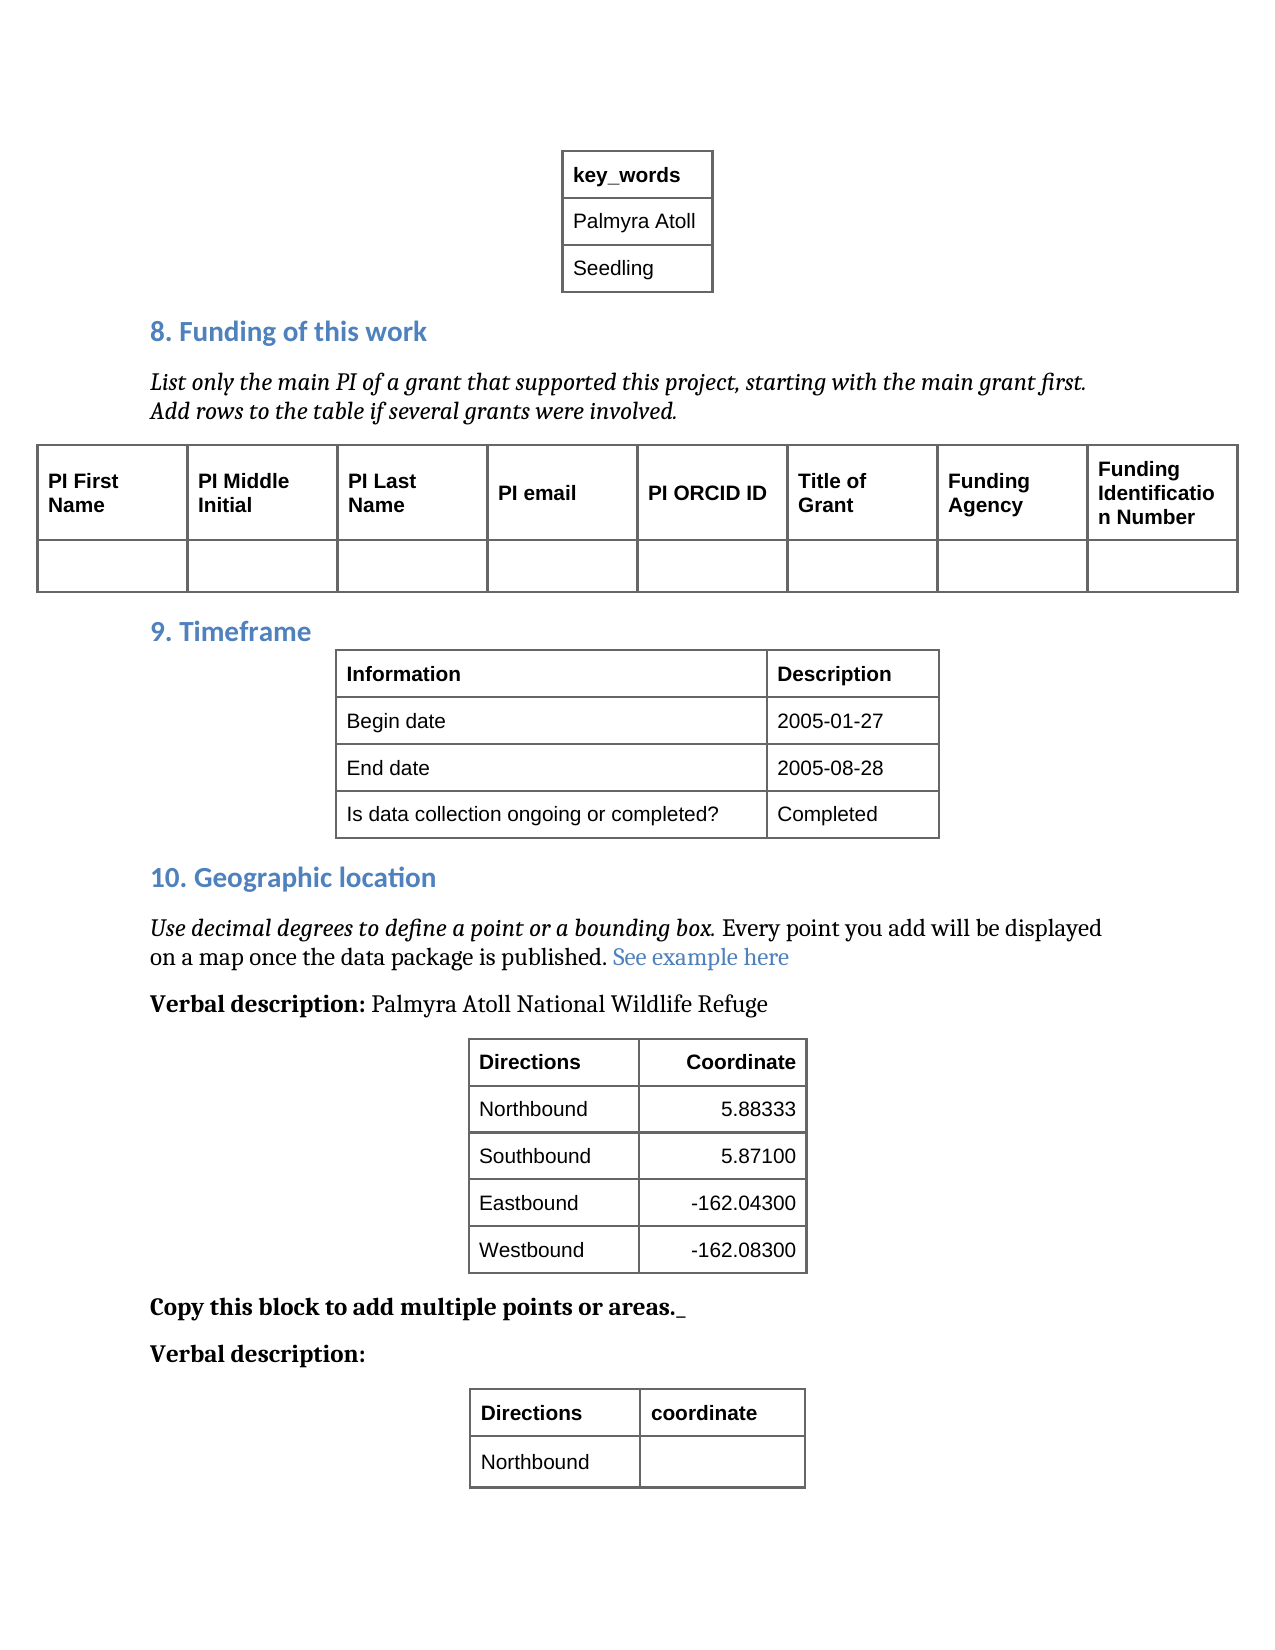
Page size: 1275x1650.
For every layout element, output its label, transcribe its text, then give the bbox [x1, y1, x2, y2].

table_cell [639, 541, 786, 591]
table_cell [339, 541, 486, 591]
table_header PI Middle Initial [189, 446, 336, 539]
table_cell [189, 541, 336, 591]
table_cell [939, 541, 1086, 591]
table_header PI ORCID ID [639, 446, 786, 539]
text Verbal description: Palmyra Atoll National Wildlife Refuge [150, 990, 1125, 1019]
table_header Title of Grant [789, 446, 936, 539]
table_cell [489, 541, 636, 591]
table_header Directions [470, 1040, 638, 1084]
table_cell End date [337, 745, 766, 790]
table_cell 5.87100 [640, 1134, 805, 1178]
table_header PI email [489, 446, 636, 539]
text Use decimal degrees to define a point or a bounding box. Every point you add will be displayed on a map once the data package is published. See example here [150, 914, 1125, 971]
table_cell [789, 541, 936, 591]
table_header Directions [471, 1390, 639, 1435]
table_cell Eastbound [470, 1180, 638, 1225]
subtitle 8. Funding of this work [150, 313, 1125, 349]
table_header Funding Agency [939, 446, 1086, 539]
text Verbal description: [150, 1340, 1125, 1369]
table_cell -162.08300 [640, 1227, 805, 1272]
table_cell Is data collection ongoing or completed? [337, 792, 766, 837]
table_cell Completed [768, 792, 938, 837]
table_cell -162.04300 [640, 1180, 805, 1225]
text List only the main PI of a grant that supported this project, starting with the main grant first. Add rows to the table if several grants were involved. [150, 368, 1125, 425]
table_cell Palmyra Atoll [564, 199, 711, 244]
table_header coordinate [641, 1390, 804, 1435]
table_header Funding Identification Number [1089, 446, 1236, 539]
table_cell Northbound [470, 1087, 638, 1131]
table_cell [39, 541, 186, 591]
table_cell [641, 1437, 804, 1486]
table_header PI First Name [39, 446, 186, 539]
table_cell [1089, 541, 1236, 591]
subtitle 9. Timeframe [150, 613, 1125, 649]
table_cell Southbound [470, 1134, 638, 1178]
table_header Information [337, 651, 766, 696]
table_header Description [768, 651, 938, 696]
table_cell Westbound [470, 1227, 638, 1272]
table_cell 5.88333 [640, 1087, 805, 1131]
table_cell Northbound [471, 1437, 639, 1486]
table_cell Begin date [337, 698, 766, 743]
table_cell 2005-08-28 [768, 745, 938, 790]
table_header key_words [564, 152, 711, 197]
text Copy this block to add multiple points or areas._ [150, 1293, 1125, 1322]
subtitle 10. Geographic location [150, 859, 1125, 895]
table_cell 2005-01-27 [768, 698, 938, 743]
table_header Coordinate [640, 1040, 805, 1084]
table_header PI Last Name [339, 446, 486, 539]
table_cell Seedling [564, 246, 711, 291]
